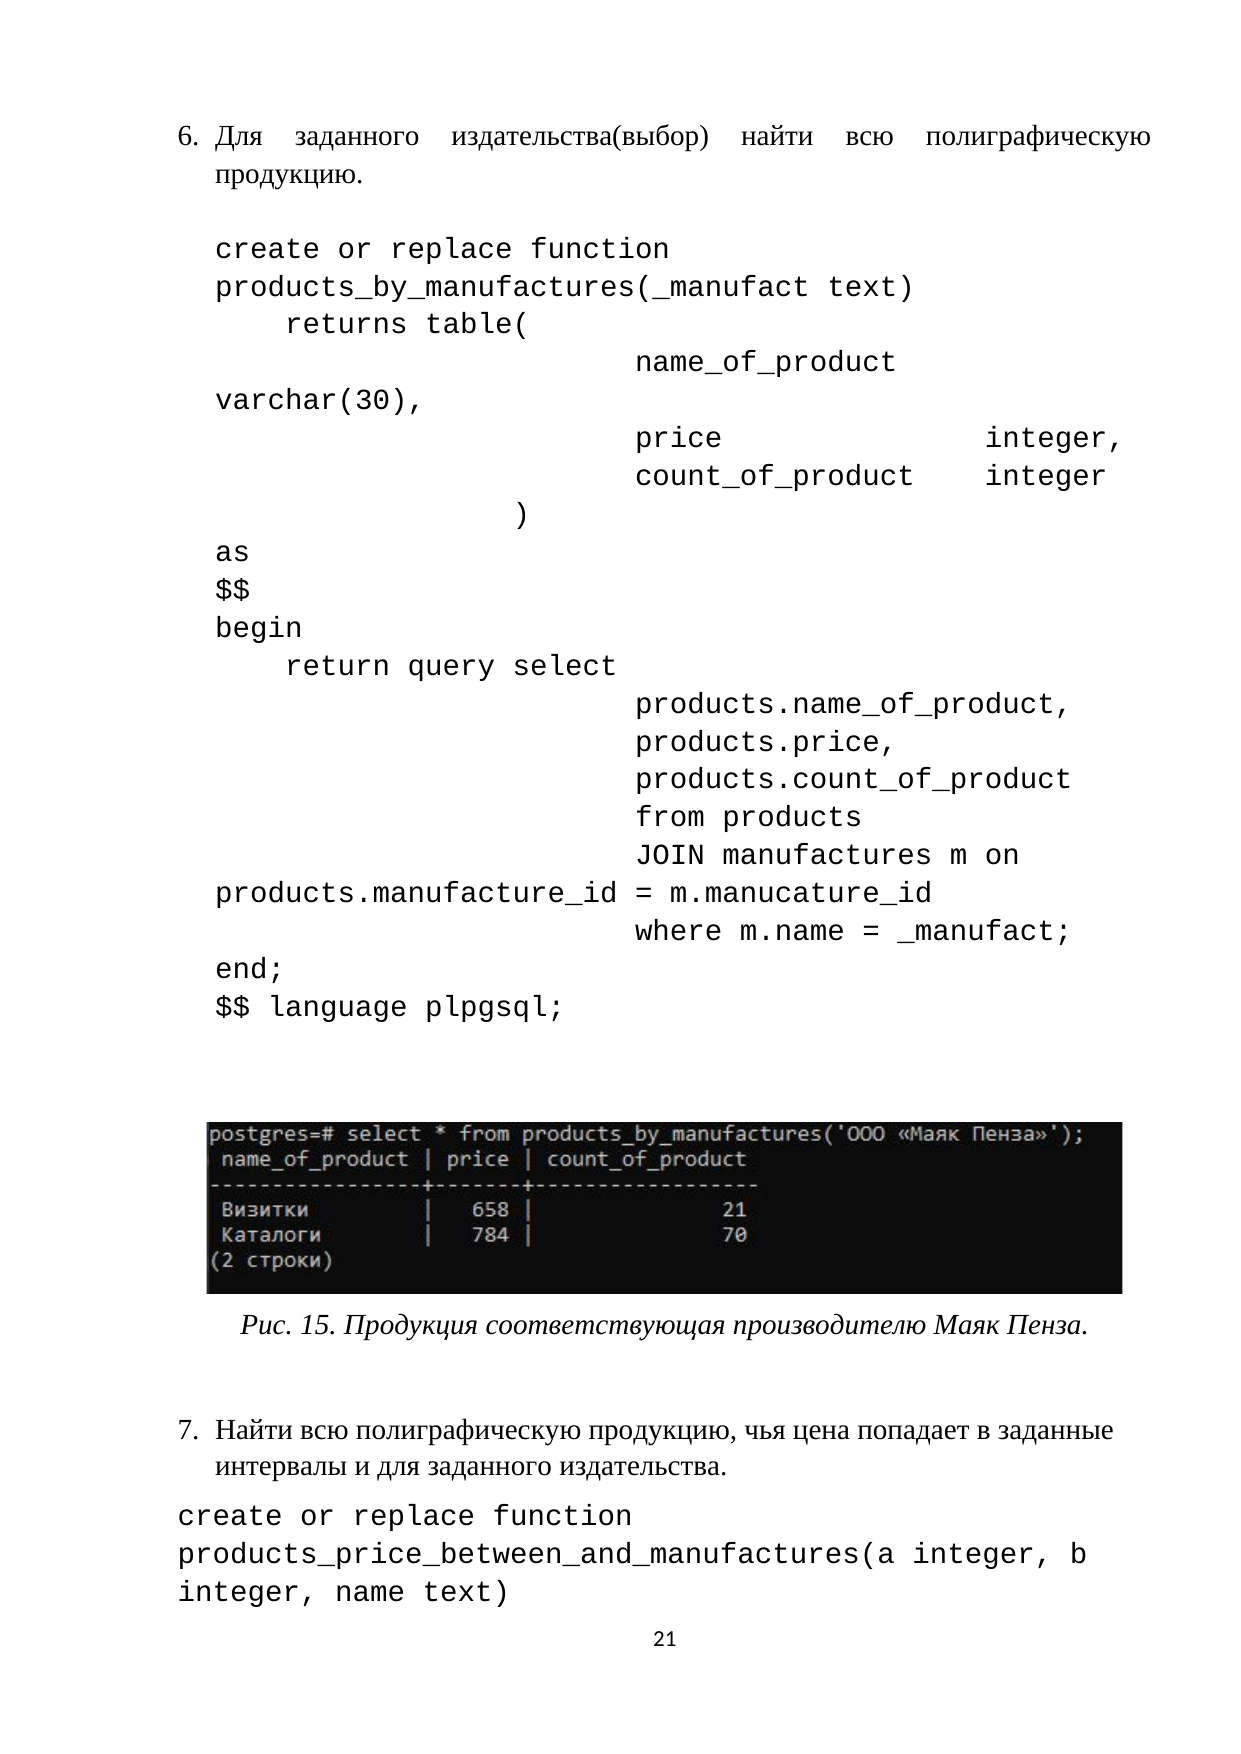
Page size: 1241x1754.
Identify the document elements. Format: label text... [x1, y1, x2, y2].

text create or replace function products_price_between_and_manufactures(a integer, b integer, name text) [177, 1501, 1152, 1610]
list create or replace function products_by_manufactures(_manufact text) [215, 234, 1152, 305]
list returns table( [215, 309, 1152, 343]
picture [206, 1122, 1123, 1294]
list products.count_of_product [215, 764, 1152, 798]
list products.price, [215, 727, 1152, 760]
list count_of_product integer [215, 461, 1152, 494]
list where m.name = _manufact; [215, 916, 1152, 949]
list price integer, [215, 423, 1152, 456]
list end; [215, 954, 1152, 987]
text Рис. 15. Продукция соответствующая производителю Маяк Пенза. [177, 1307, 1152, 1341]
list JOIN manufactures m on products.manufacture_id = m.manucature_id [215, 840, 1152, 911]
list ) [215, 499, 1152, 532]
list Найти всю полиграфическую продукцию, чья цена попадает в заданные интервалы и для заданного издательства. [177, 1412, 1152, 1482]
list products.name_of_product, [215, 689, 1152, 722]
list return query select [215, 651, 1152, 684]
list name_of_product varchar(30), [215, 347, 1152, 418]
list $$ language plpgsql; [215, 992, 1152, 1025]
list begin [215, 613, 1152, 646]
list Для заданного издательства(выбор) найти всю полиграфическую продукцию. [177, 118, 1152, 190]
list from products [215, 802, 1152, 836]
list $$ [215, 575, 1152, 608]
list as [215, 537, 1152, 570]
